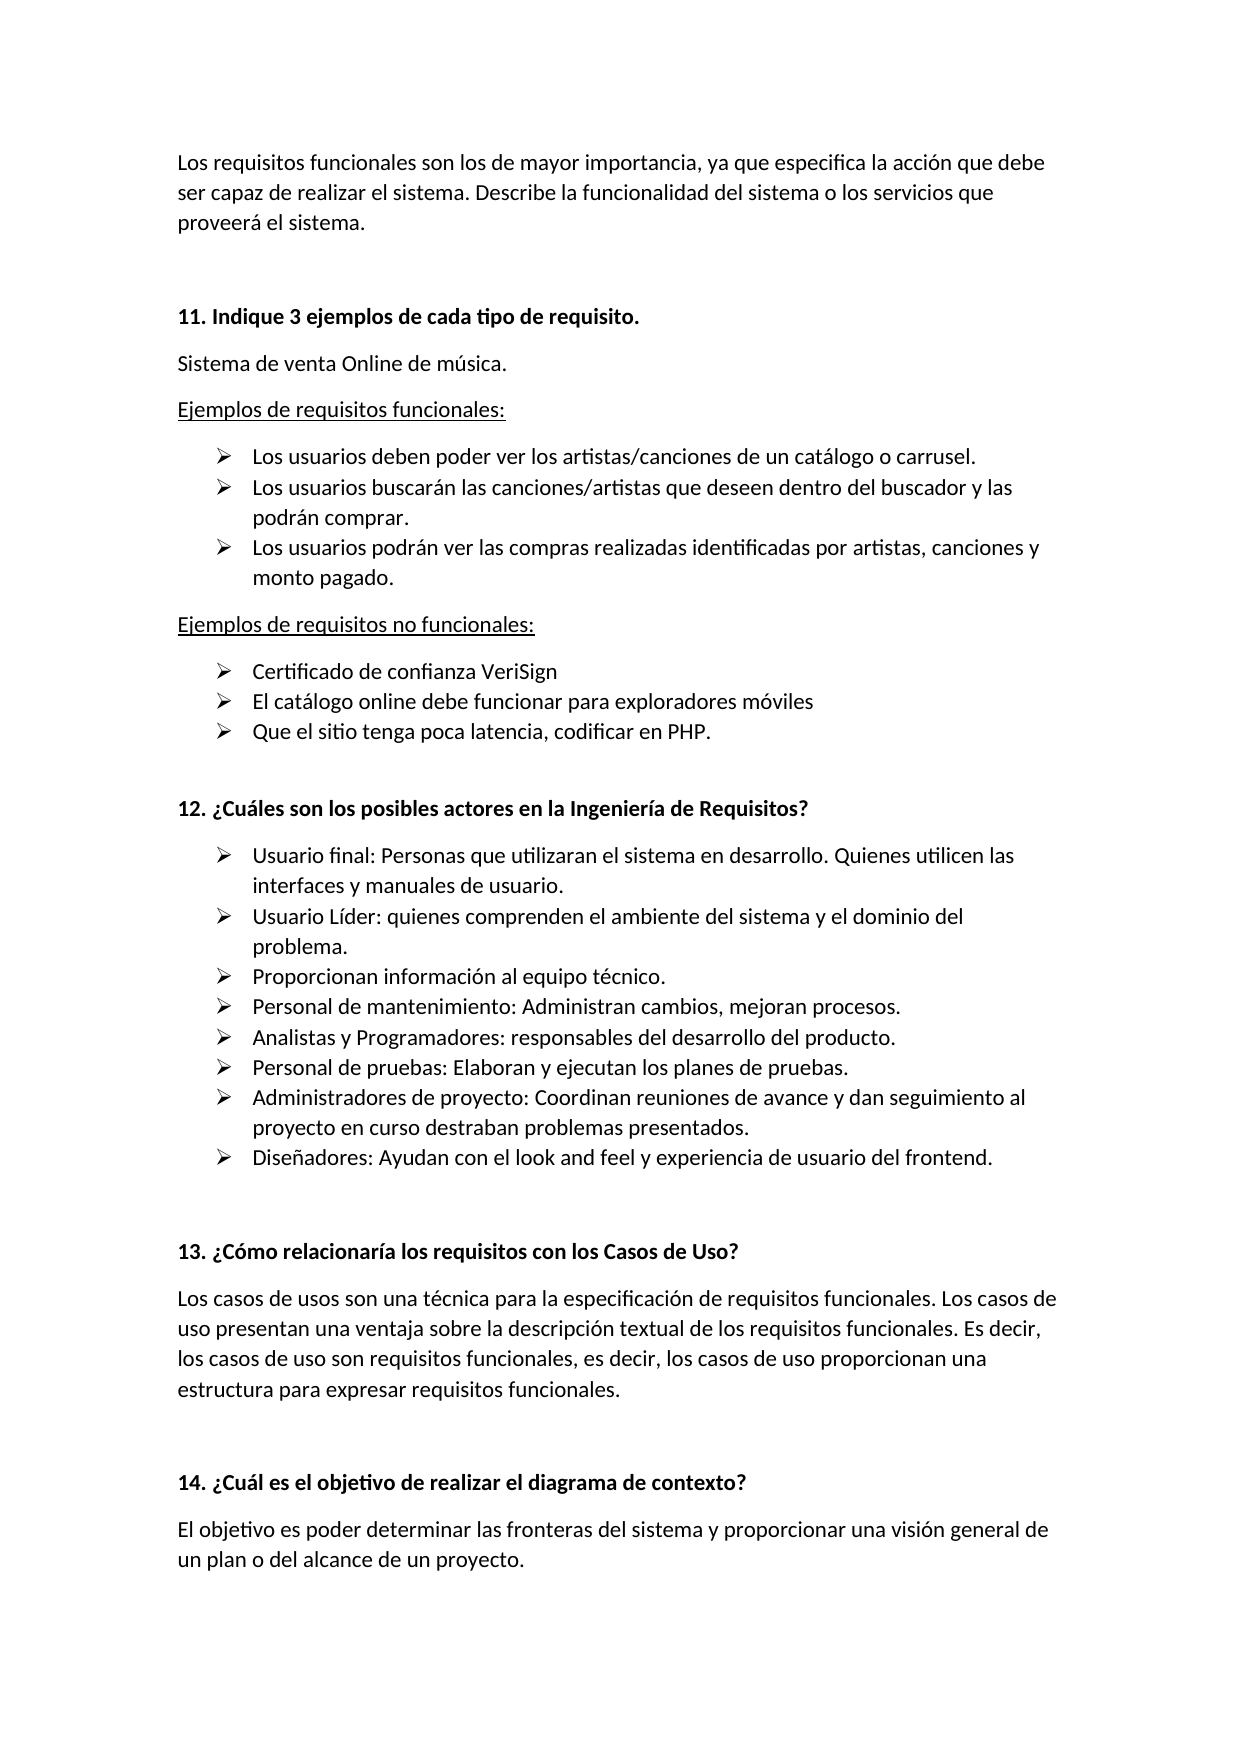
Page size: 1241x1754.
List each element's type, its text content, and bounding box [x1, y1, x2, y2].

text 11. Indique 3 ejemplos de cada tipo de requisito. [177, 302, 1063, 330]
text Los casos de usos son una técnica para la especificación de requisitos funcionales. Los casos de uso presentan una ventaja sobre la descripción textual de los requisitos funcionales. Es decir, los casos de uso son requisitos funcionales, es decir, los casos de uso proporcionan una estructura para expresar requisitos funcionales. [177, 1284, 1063, 1403]
text Los requisitos funcionales son los de mayor importancia, ya que especifica la acción que debe ser capaz de realizar el sistema. Describe la funcionalidad del sistema o los servicios que proveerá el sistema. [177, 148, 1063, 236]
list Administradores de proyecto: Coordinan reuniones de avance y dan seguimiento al proyecto en curso destraban problemas presentados. [215, 1083, 1063, 1141]
text El objetivo es poder determinar las fronteras del sistema y proporcionar una visión general de un plan o del alcance de un proyecto. [177, 1515, 1063, 1573]
text 13. ¿Cómo relacionaría los requisitos con los Casos de Uso? [177, 1237, 1063, 1265]
list Personal de pruebas: Elaboran y ejecutan los planes de pruebas. [215, 1053, 1063, 1081]
list Proporcionan información al equipo técnico. [215, 962, 1063, 990]
text Sistema de venta Online de música. [177, 349, 1063, 377]
list Usuario final: Personas que utilizaran el sistema en desarrollo. Quienes utilicen las interfaces y manuales de usuario. [215, 841, 1063, 899]
text Ejemplos de requisitos no funcionales: [177, 610, 1063, 638]
list Los usuarios podrán ver las compras realizadas identificadas por artistas, canciones y monto pagado. [215, 533, 1063, 591]
list Los usuarios deben poder ver los artistas/canciones de un catálogo o carrusel. [215, 442, 1063, 470]
list Usuario Líder: quienes comprenden el ambiente del sistema y el dominio del problema. [215, 902, 1063, 960]
list Que el sitio tenga poca latencia, codificar en PHP. [215, 717, 1063, 745]
list Los usuarios buscarán las canciones/artistas que deseen dentro del buscador y las podrán comprar. [215, 473, 1063, 531]
text 14. ¿Cuál es el objetivo de realizar el diagrama de contexto? [177, 1468, 1063, 1496]
list Personal de mantenimiento: Administran cambios, mejoran procesos. [215, 992, 1063, 1020]
list Certificado de confianza VeriSign [215, 657, 1063, 685]
list Diseñadores: Ayudan con el look and feel y experiencia de usuario del frontend. [215, 1143, 1063, 1171]
text 12. ¿Cuáles son los posibles actores en la Ingeniería de Requisitos? [177, 794, 1063, 822]
text Ejemplos de requisitos funcionales: [177, 396, 1063, 423]
list El catálogo online debe funcionar para exploradores móviles [215, 687, 1063, 715]
list Analistas y Programadores: responsables del desarrollo del producto. [215, 1023, 1063, 1051]
